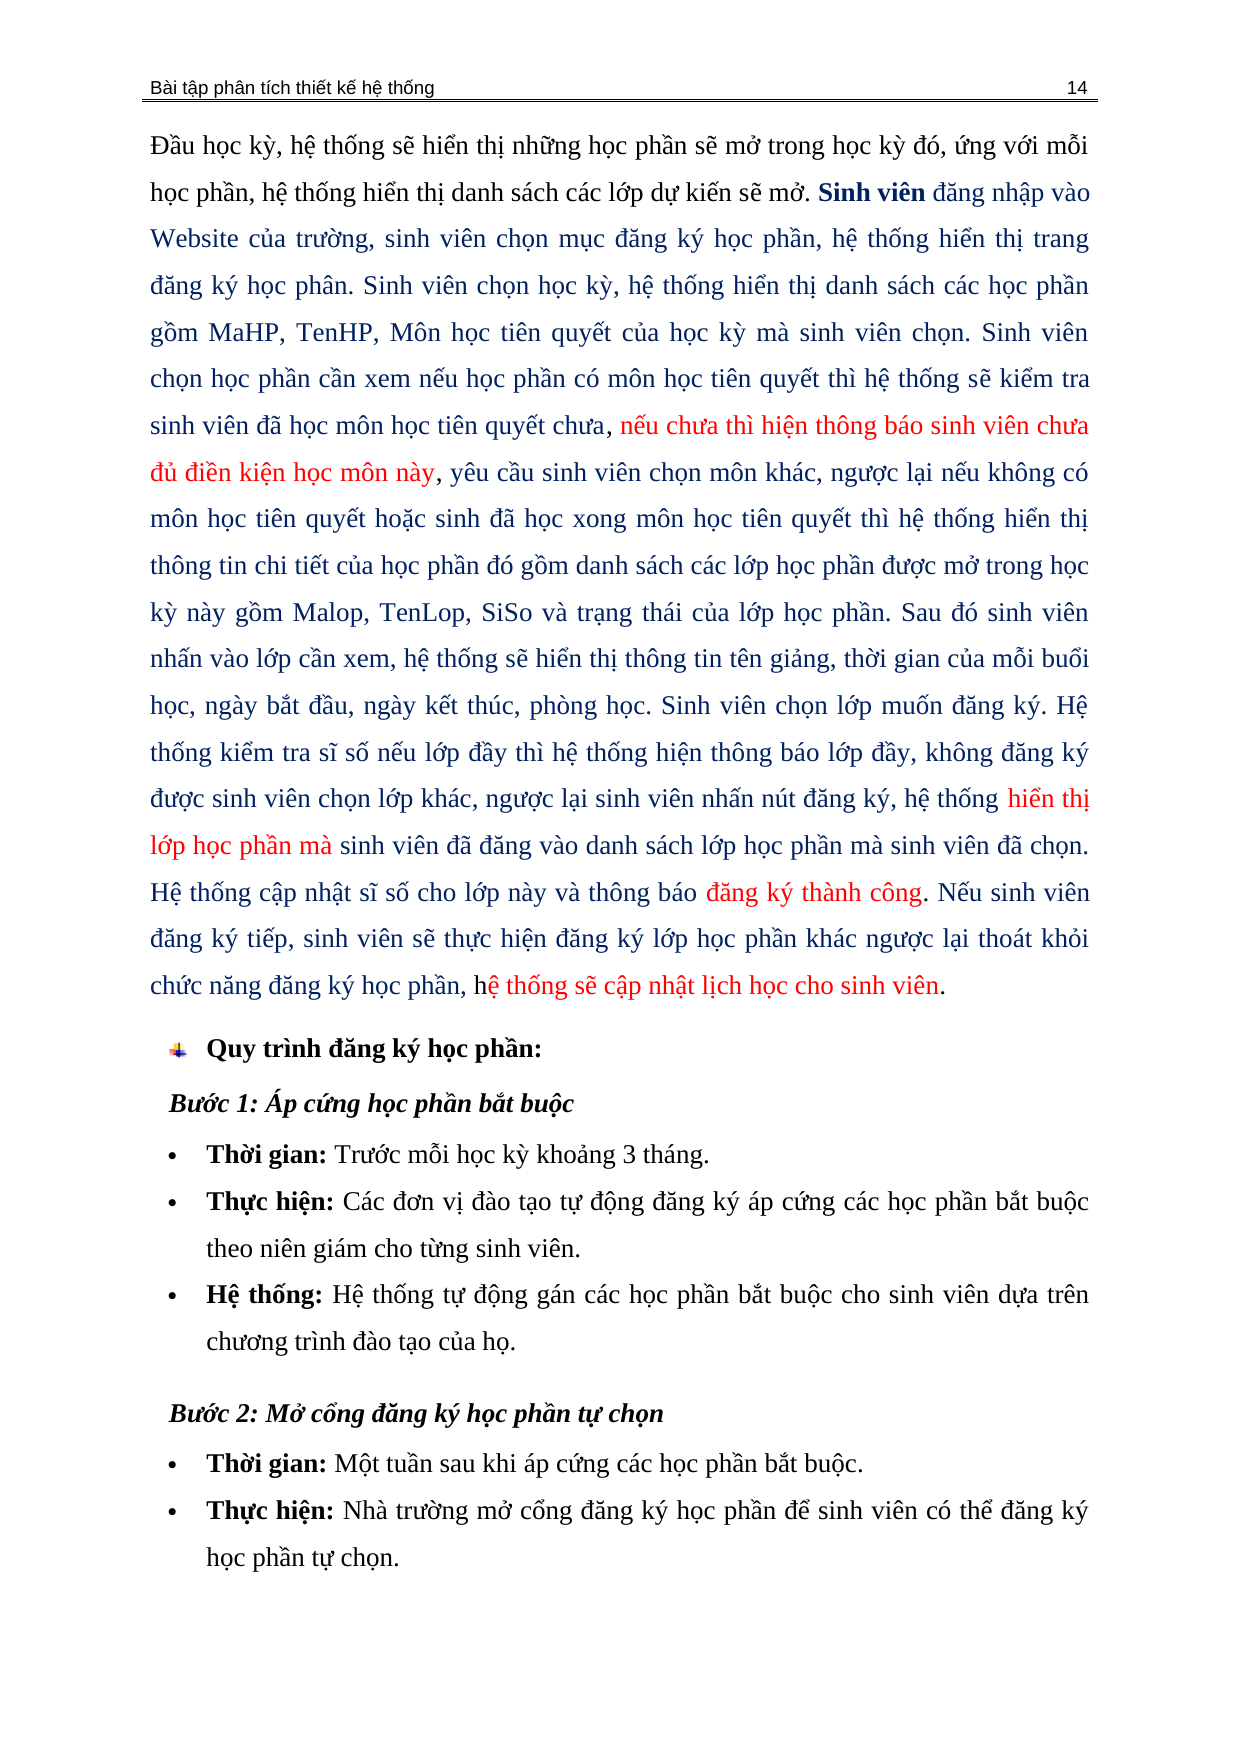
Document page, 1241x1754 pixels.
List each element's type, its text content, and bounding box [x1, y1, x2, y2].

subtitle Bước 2: Mở cổng đăng ký học phần tự chọn [169, 1397, 1090, 1428]
list Thực hiện: Các đơn vị đào tạo tự động đăng ký áp cứng các học phần bắt buộc theo niên giám cho từng sinh viên. [169, 1185, 1090, 1263]
list Hệ thống: Hệ thống tự động gán các học phần bắt buộc cho sinh viên dựa trên chương trình đào tạo của họ. [169, 1278, 1090, 1356]
list Thời gian: Trước mỗi học kỳ khoảng 3 tháng. [169, 1138, 1090, 1169]
subtitle Bước 1: Áp cứng học phần bắt buộc [169, 1087, 1090, 1119]
list Thời gian: Một tuần sau khi áp cứng các học phần bắt buộc. [169, 1447, 1090, 1479]
text Đầu học kỳ, hệ thống sẽ hiển thị những học phần sẽ mở trong học kỳ đó, ứng với mỗi học phần, hệ thống hiển thị danh sách các lớp dự kiến sẽ mở. Sinh viên đăng nhập vào Website của trường, sinh viên chọn mục đăng ký học phần, hệ thống hiển thị trang đăng ký học phân. Sinh viên chọn học kỳ, hệ thống hiển thị danh sách các học phần gồm MaHP, TenHP, Môn học tiên quyết của học kỳ mà sinh viên chọn. Sinh viên chọn học phần cần xem nếu học phần có môn học tiên quyết thì hệ thống sẽ kiểm tra sinh viên đã học môn học tiên quyết chưa, nếu chưa thì hiện thông báo sinh viên chưa đủ điền kiện học môn này, yêu cầu sinh viên chọn môn khác, ngược lại nếu không có môn học tiên quyết hoặc sinh đã học xong môn học tiên quyết thì hệ thống hiển thị thông tin chi tiết của học phần đó gồm danh sách các lớp học phần được mở trong học kỳ này gồm Malop, TenLop, SiSo và trạng thái của lớp học phần. Sau đó sinh viên nhấn vào lớp cần xem, hệ thống sẽ hiển thị thông tin tên giảng, thời gian của mỗi buổi học, ngày bắt đầu, ngày kết thúc, phòng học. Sinh viên chọn lớp muốn đăng ký. Hệ thống kiểm tra sĩ số nếu lớp đầy thì hệ thống hiện thông báo lớp đầy, không đăng ký được sinh viên chọn lớp khác, ngược lại sinh viên nhấn nút đăng ký, hệ thống hiển thị lớp học phần mà sinh viên đã đăng vào danh sách lớp học phần mà sinh viên đã chọn. Hệ thống cập nhật sĩ số cho lớp này và thông báo đăng ký thành công. Nếu sinh viên đăng ký tiếp, sinh viên sẽ thực hiện đăng ký lớp học phần khác ngược lại thoát khỏi chức năng đăng ký học phần, hệ thống sẽ cập nhật lịch học cho sinh viên. [150, 129, 1090, 1000]
subtitle Quy trình đăng ký học phần: [169, 1032, 1090, 1064]
picture [169, 1041, 187, 1058]
list Thực hiện: Nhà trường mở cổng đăng ký học phần để sinh viên có thể đăng ký học phần tự chọn. [169, 1494, 1090, 1572]
